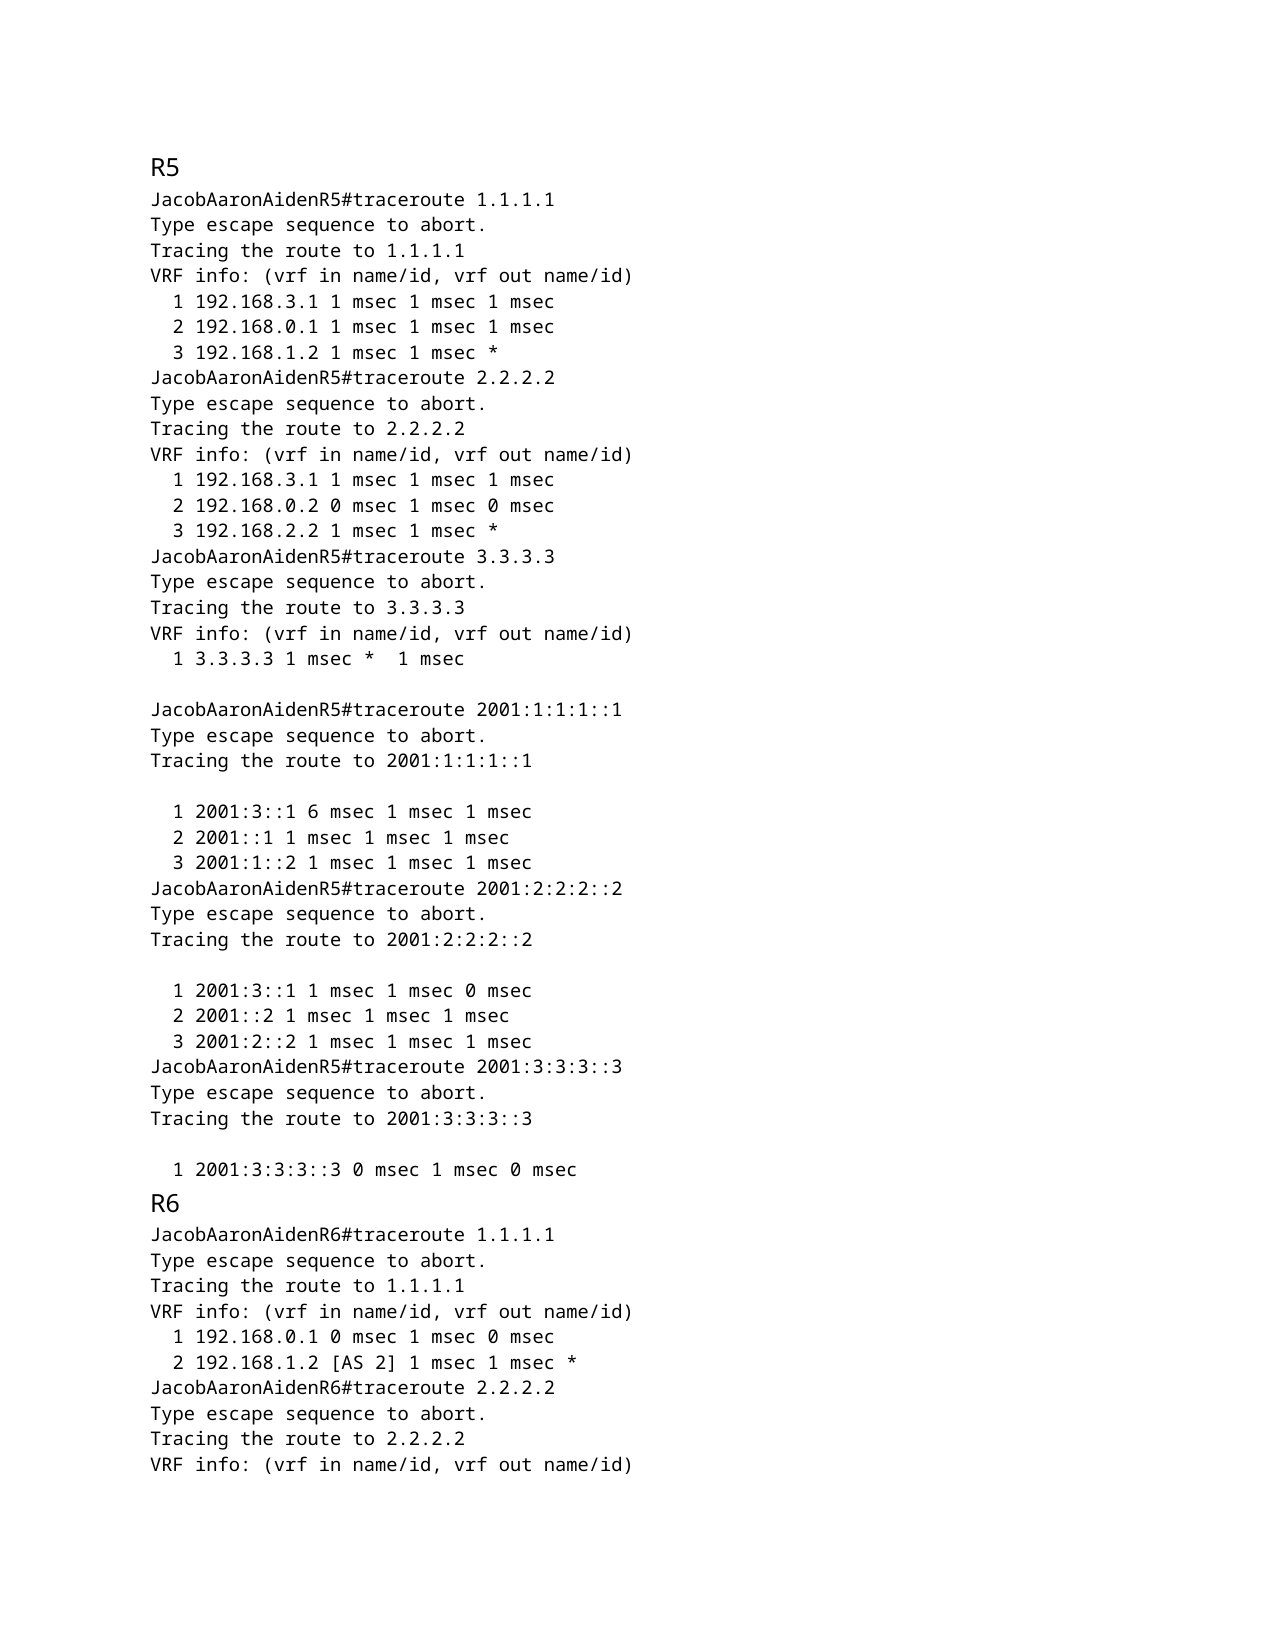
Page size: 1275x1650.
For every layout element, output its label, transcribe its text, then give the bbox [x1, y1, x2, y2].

text JacobAaronAidenR5#traceroute 1.1.1.1 [150, 186, 1125, 212]
text 1 192.168.3.1 1 msec 1 msec 1 msec [150, 288, 1125, 314]
text Tracing the route to 2001:1:1:1::1 [150, 747, 1125, 773]
text Tracing the route to 3.3.3.3 [150, 594, 1125, 620]
text 1 2001:3::1 1 msec 1 msec 0 msec [150, 977, 1125, 1003]
text JacobAaronAidenR6#traceroute 2.2.2.2 [150, 1375, 1125, 1400]
text JacobAaronAidenR5#traceroute 2001:3:3:3::3 [150, 1054, 1125, 1079]
text JacobAaronAidenR5#traceroute 2.2.2.2 [150, 365, 1125, 390]
text 1 2001:3::1 6 msec 1 msec 1 msec [150, 798, 1125, 824]
text Tracing the route to 1.1.1.1 [150, 1273, 1125, 1298]
text VRF info: (vrf in name/id, vrf out name/id) [150, 620, 1125, 645]
text 2 192.168.0.1 1 msec 1 msec 1 msec [150, 314, 1125, 339]
text VRF info: (vrf in name/id, vrf out name/id) [150, 1451, 1125, 1477]
text Type escape sequence to abort. [150, 1247, 1125, 1273]
text Type escape sequence to abort. [150, 722, 1125, 747]
text 3 2001:2::2 1 msec 1 msec 1 msec [150, 1028, 1125, 1054]
text 1 3.3.3.3 1 msec * 1 msec [150, 645, 1125, 671]
text 3 192.168.2.2 1 msec 1 msec * [150, 518, 1125, 543]
text JacobAaronAidenR6#traceroute 1.1.1.1 [150, 1222, 1125, 1247]
text Type escape sequence to abort. [150, 1079, 1125, 1105]
text 3 192.168.1.2 1 msec 1 msec * [150, 339, 1125, 365]
text 1 2001:3:3:3::3 0 msec 1 msec 0 msec [150, 1156, 1125, 1181]
text Tracing the route to 2001:3:3:3::3 [150, 1105, 1125, 1130]
text 2 192.168.0.2 0 msec 1 msec 0 msec [150, 492, 1125, 518]
text 3 2001:1::2 1 msec 1 msec 1 msec [150, 849, 1125, 875]
text JacobAaronAidenR5#traceroute 2001:1:1:1::1 [150, 696, 1125, 722]
text 2 192.168.1.2 [AS 2] 1 msec 1 msec * [150, 1349, 1125, 1375]
text JacobAaronAidenR5#traceroute 3.3.3.3 [150, 543, 1125, 569]
text Type escape sequence to abort. [150, 1400, 1125, 1426]
text Tracing the route to 2001:2:2:2::2 [150, 926, 1125, 952]
text VRF info: (vrf in name/id, vrf out name/id) [150, 1298, 1125, 1324]
text 2 2001::2 1 msec 1 msec 1 msec [150, 1003, 1125, 1028]
text Type escape sequence to abort. [150, 569, 1125, 594]
text Type escape sequence to abort. [150, 901, 1125, 926]
text 1 192.168.3.1 1 msec 1 msec 1 msec [150, 467, 1125, 492]
text 2 2001::1 1 msec 1 msec 1 msec [150, 824, 1125, 849]
text Type escape sequence to abort. [150, 390, 1125, 416]
text 1 192.168.0.1 0 msec 1 msec 0 msec [150, 1324, 1125, 1349]
text Tracing the route to 2.2.2.2 [150, 1426, 1125, 1451]
subtitle R5 [150, 150, 1125, 184]
text Type escape sequence to abort. [150, 212, 1125, 237]
text VRF info: (vrf in name/id, vrf out name/id) [150, 263, 1125, 288]
text Tracing the route to 2.2.2.2 [150, 416, 1125, 441]
text VRF info: (vrf in name/id, vrf out name/id) [150, 441, 1125, 467]
text JacobAaronAidenR5#traceroute 2001:2:2:2::2 [150, 875, 1125, 901]
text Tracing the route to 1.1.1.1 [150, 237, 1125, 263]
subtitle R6 [150, 1186, 1125, 1219]
